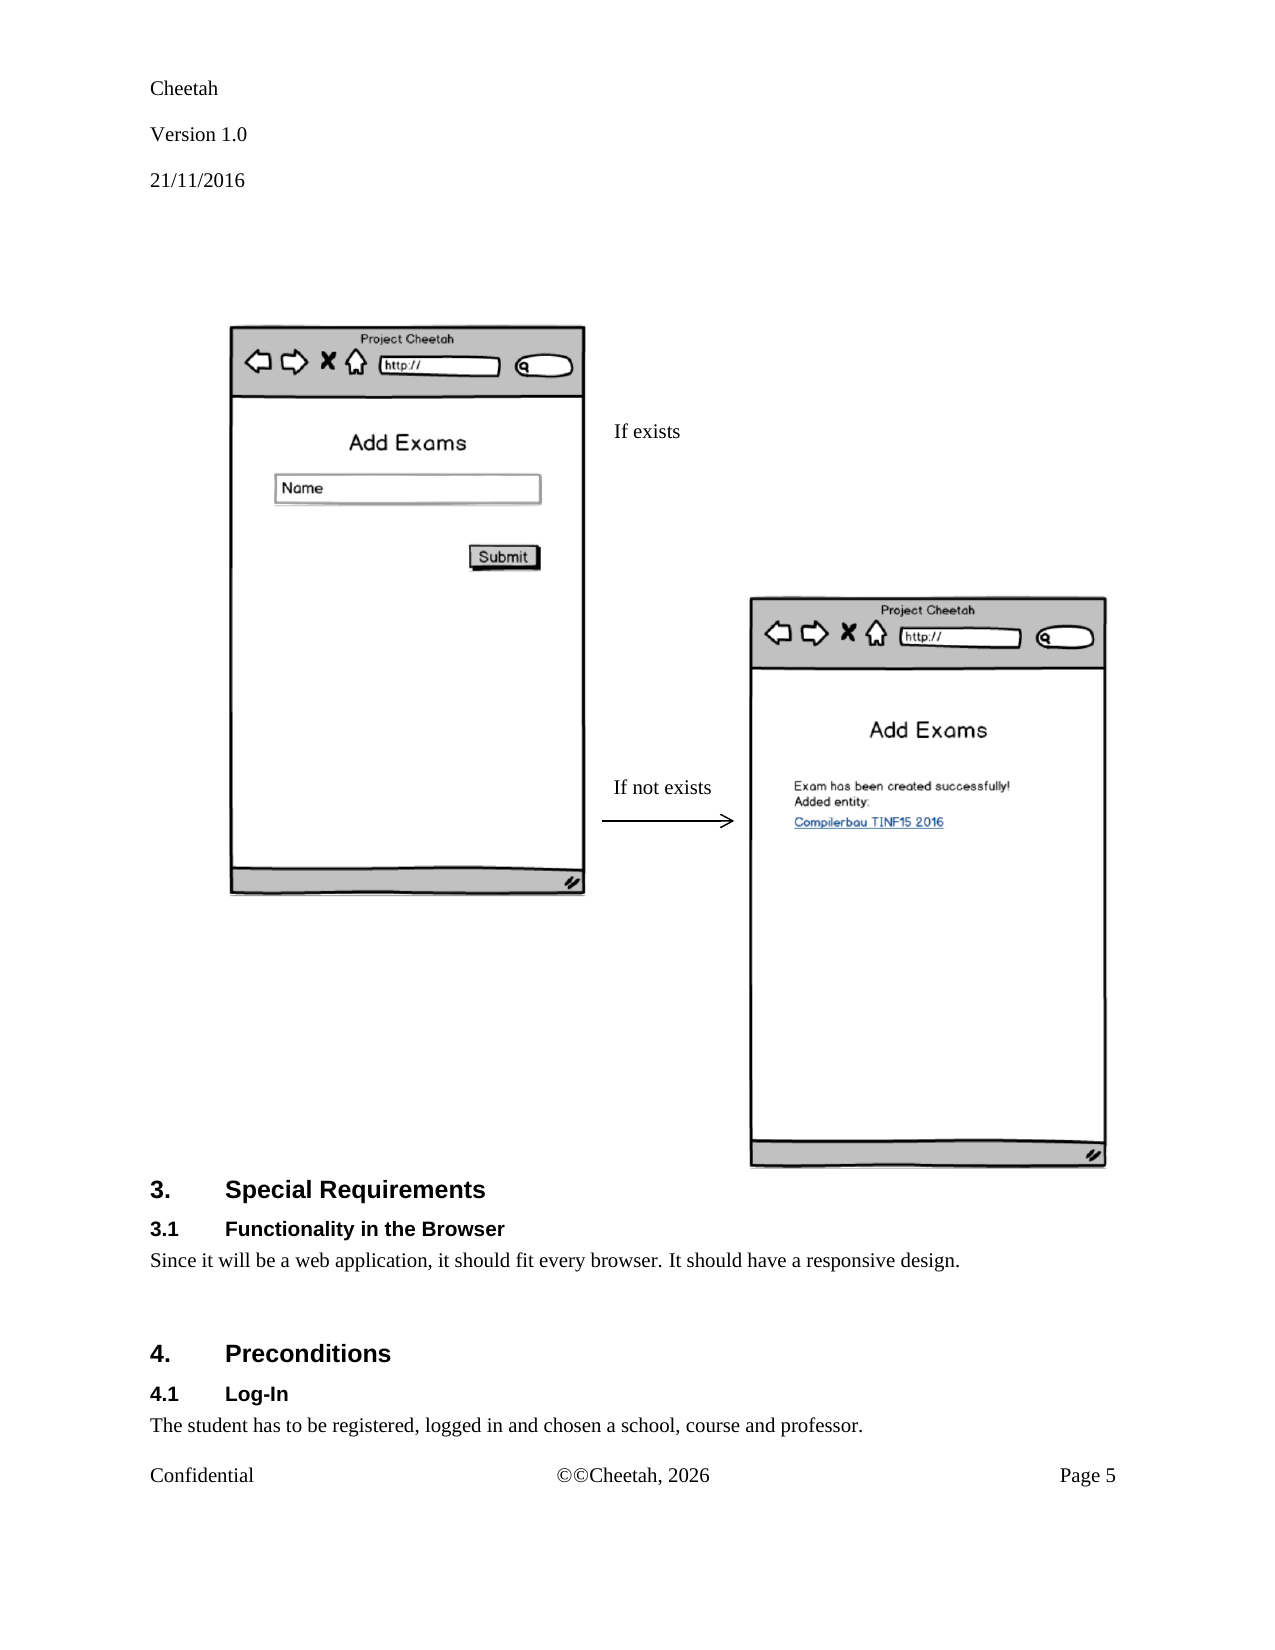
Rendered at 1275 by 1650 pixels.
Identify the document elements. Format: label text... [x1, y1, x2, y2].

picture [220, 320, 590, 901]
picture [740, 590, 1111, 1173]
subtitle Preconditions [150, 1339, 1125, 1368]
text Since it will be a web application, it should fit every browser. It should have a responsive design. [150, 1247, 1125, 1272]
subtitle Functionality in the Browser [150, 1216, 1125, 1241]
text The student has to be registered, logged in and chosen a school, course and professor. [150, 1412, 1125, 1437]
subtitle Special Requirements [150, 1175, 1125, 1204]
subtitle Log-In [150, 1380, 1125, 1405]
